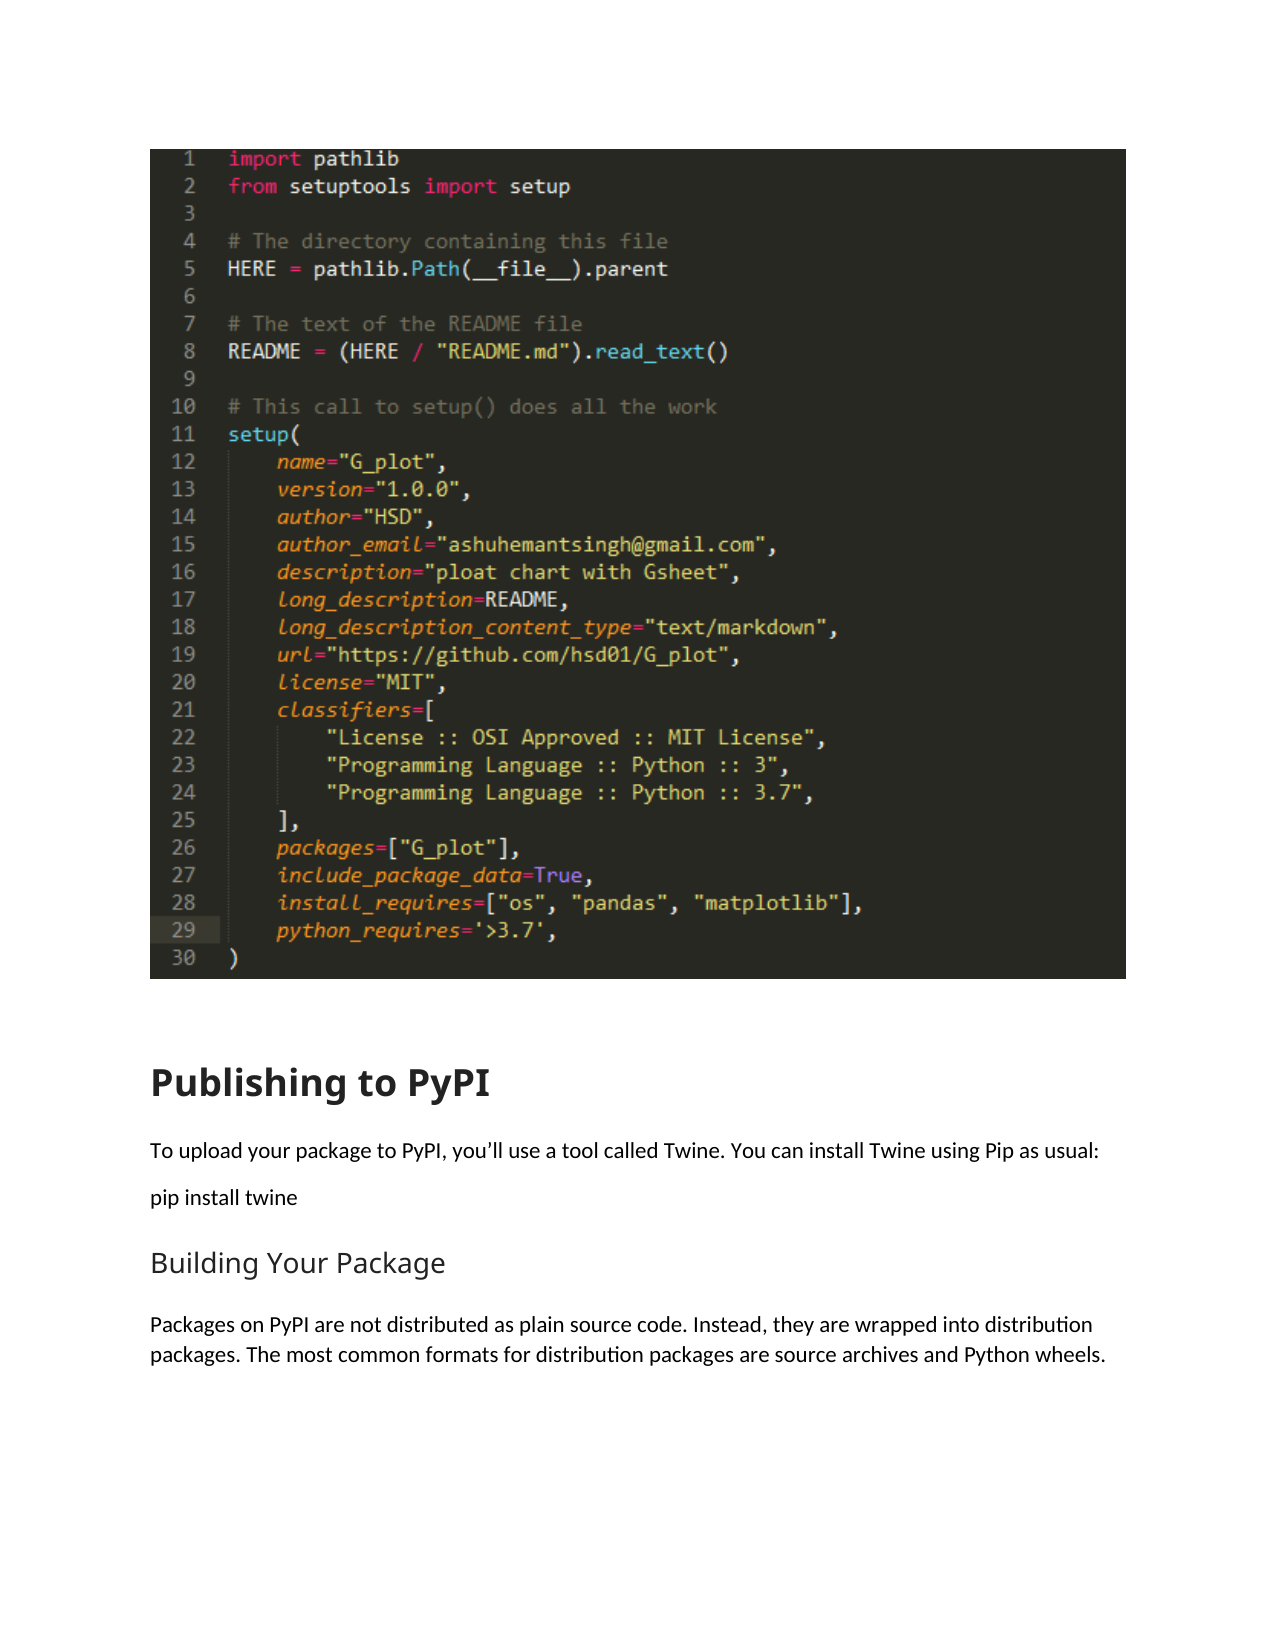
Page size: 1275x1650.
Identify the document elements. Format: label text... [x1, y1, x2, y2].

text Packages on PyPI are not distributed as plain source code. Instead, they are wrapped into distribution packages. The most common formats for distribution packages are source archives and Python wheels. [150, 1310, 1125, 1369]
text Building Your Package [150, 1243, 1125, 1281]
text Publishing to PyPI [150, 1056, 1125, 1107]
text To upload your package to PyPI, you’ll use a tool called Twine. You can install Twine using Pip as usual: [150, 1137, 1125, 1165]
picture [150, 149, 1126, 979]
text pip install twine [150, 1183, 1125, 1212]
